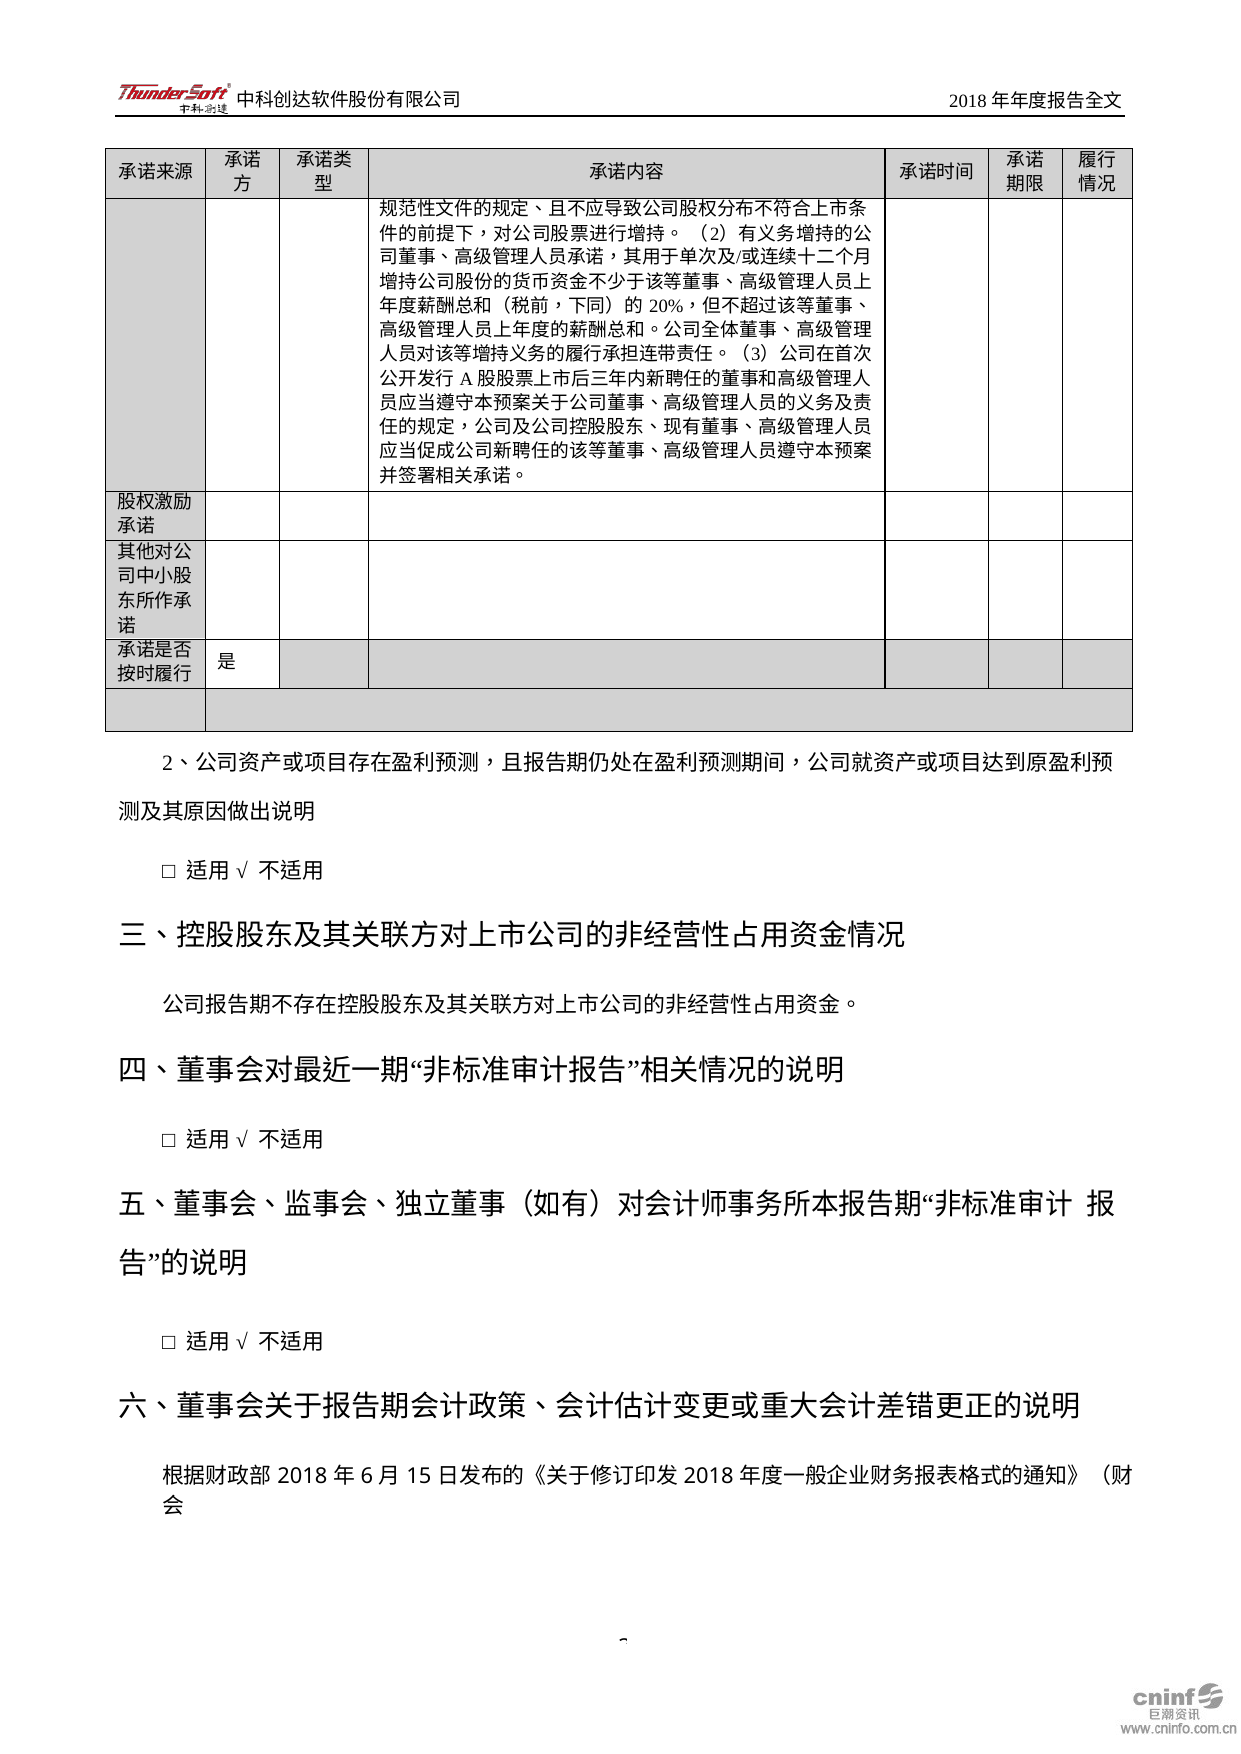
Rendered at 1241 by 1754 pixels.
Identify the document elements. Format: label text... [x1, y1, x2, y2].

text 根据财政部 2018 年 6 月 15 日发布的《关于修订印发 2018 年度一般企业财务报表格式的通知》（财会 [162, 1460, 1134, 1519]
text 公司报告期不存在控股股东及其关联方对上市公司的非经营性占用资金。 [162, 989, 1134, 1019]
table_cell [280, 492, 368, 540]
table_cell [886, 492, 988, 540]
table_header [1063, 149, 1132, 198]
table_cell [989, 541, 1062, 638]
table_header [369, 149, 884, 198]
text □ 适用 √ 不适用 [162, 1326, 1134, 1356]
text 2、公司资产或项目存在盈利预测，且报告期仍处在盈利预测期间，公司就资产或项目达到原盈利预 [162, 744, 1134, 777]
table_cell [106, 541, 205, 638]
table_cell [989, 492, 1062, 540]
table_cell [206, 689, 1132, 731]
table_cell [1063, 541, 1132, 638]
subtitle 六、董事会关于报告期会计政策、会计估计变更或重大会计差错更正的说明 [118, 1385, 1134, 1425]
text □ 适用 √ 不适用 [162, 855, 1134, 885]
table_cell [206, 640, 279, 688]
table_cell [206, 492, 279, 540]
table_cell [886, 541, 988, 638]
text □ 适用 √ 不适用 [162, 1124, 1134, 1154]
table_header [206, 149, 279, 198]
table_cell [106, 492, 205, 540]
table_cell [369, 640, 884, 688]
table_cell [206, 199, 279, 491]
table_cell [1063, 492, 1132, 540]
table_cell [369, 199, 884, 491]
subtitle 五、董事会、监事会、独立董事（如有）对会计师事务所本报告期“非标准审计 报告”的说明 [118, 1183, 1134, 1282]
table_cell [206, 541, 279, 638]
picture [1115, 1680, 1240, 1737]
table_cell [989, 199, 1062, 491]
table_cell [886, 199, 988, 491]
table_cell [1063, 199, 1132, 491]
picture [118, 83, 231, 114]
subtitle 四、董事会对最近一期“非标准审计报告”相关情况的说明 [118, 1049, 1134, 1089]
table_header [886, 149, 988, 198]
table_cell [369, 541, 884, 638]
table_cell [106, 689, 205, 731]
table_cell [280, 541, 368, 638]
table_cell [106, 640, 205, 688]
subtitle 三、控股股东及其关联方对上市公司的非经营性占用资金情况 [118, 914, 1134, 953]
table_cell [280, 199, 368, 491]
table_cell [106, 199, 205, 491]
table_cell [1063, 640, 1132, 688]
text 测及其原因做出说明 [118, 796, 1134, 826]
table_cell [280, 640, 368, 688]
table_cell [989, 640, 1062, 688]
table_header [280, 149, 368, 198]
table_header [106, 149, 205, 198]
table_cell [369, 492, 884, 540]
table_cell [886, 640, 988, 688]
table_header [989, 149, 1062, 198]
